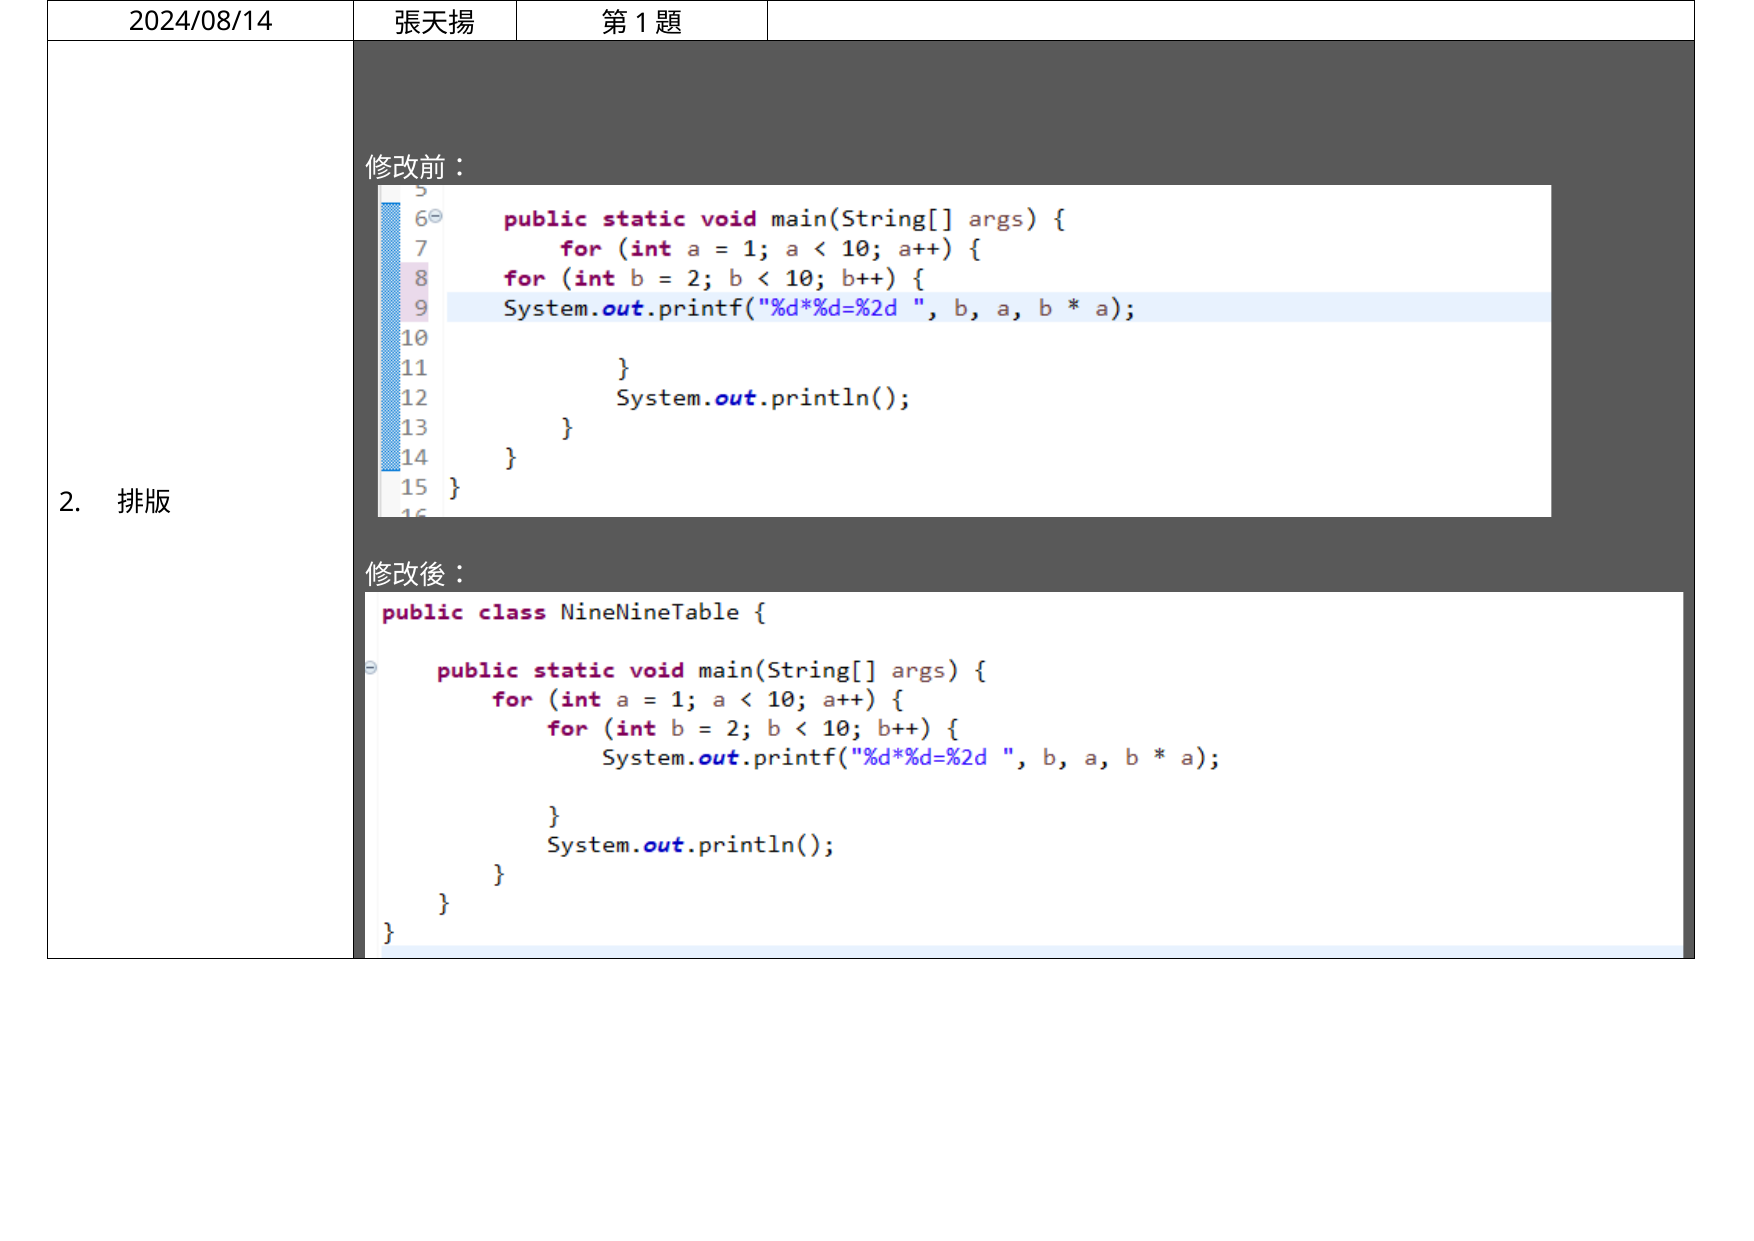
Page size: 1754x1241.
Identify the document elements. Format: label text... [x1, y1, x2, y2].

table_header 2024/08/14 [48, 1, 353, 40]
picture [377, 185, 1552, 517]
table_cell 修改前： 修改後： [354, 41, 1694, 958]
table_header [768, 1, 1694, 40]
picture [365, 592, 1684, 958]
table_cell 排版 [48, 41, 353, 958]
table_header 張天揚 [354, 1, 516, 40]
table_header 第1題 [517, 1, 767, 40]
